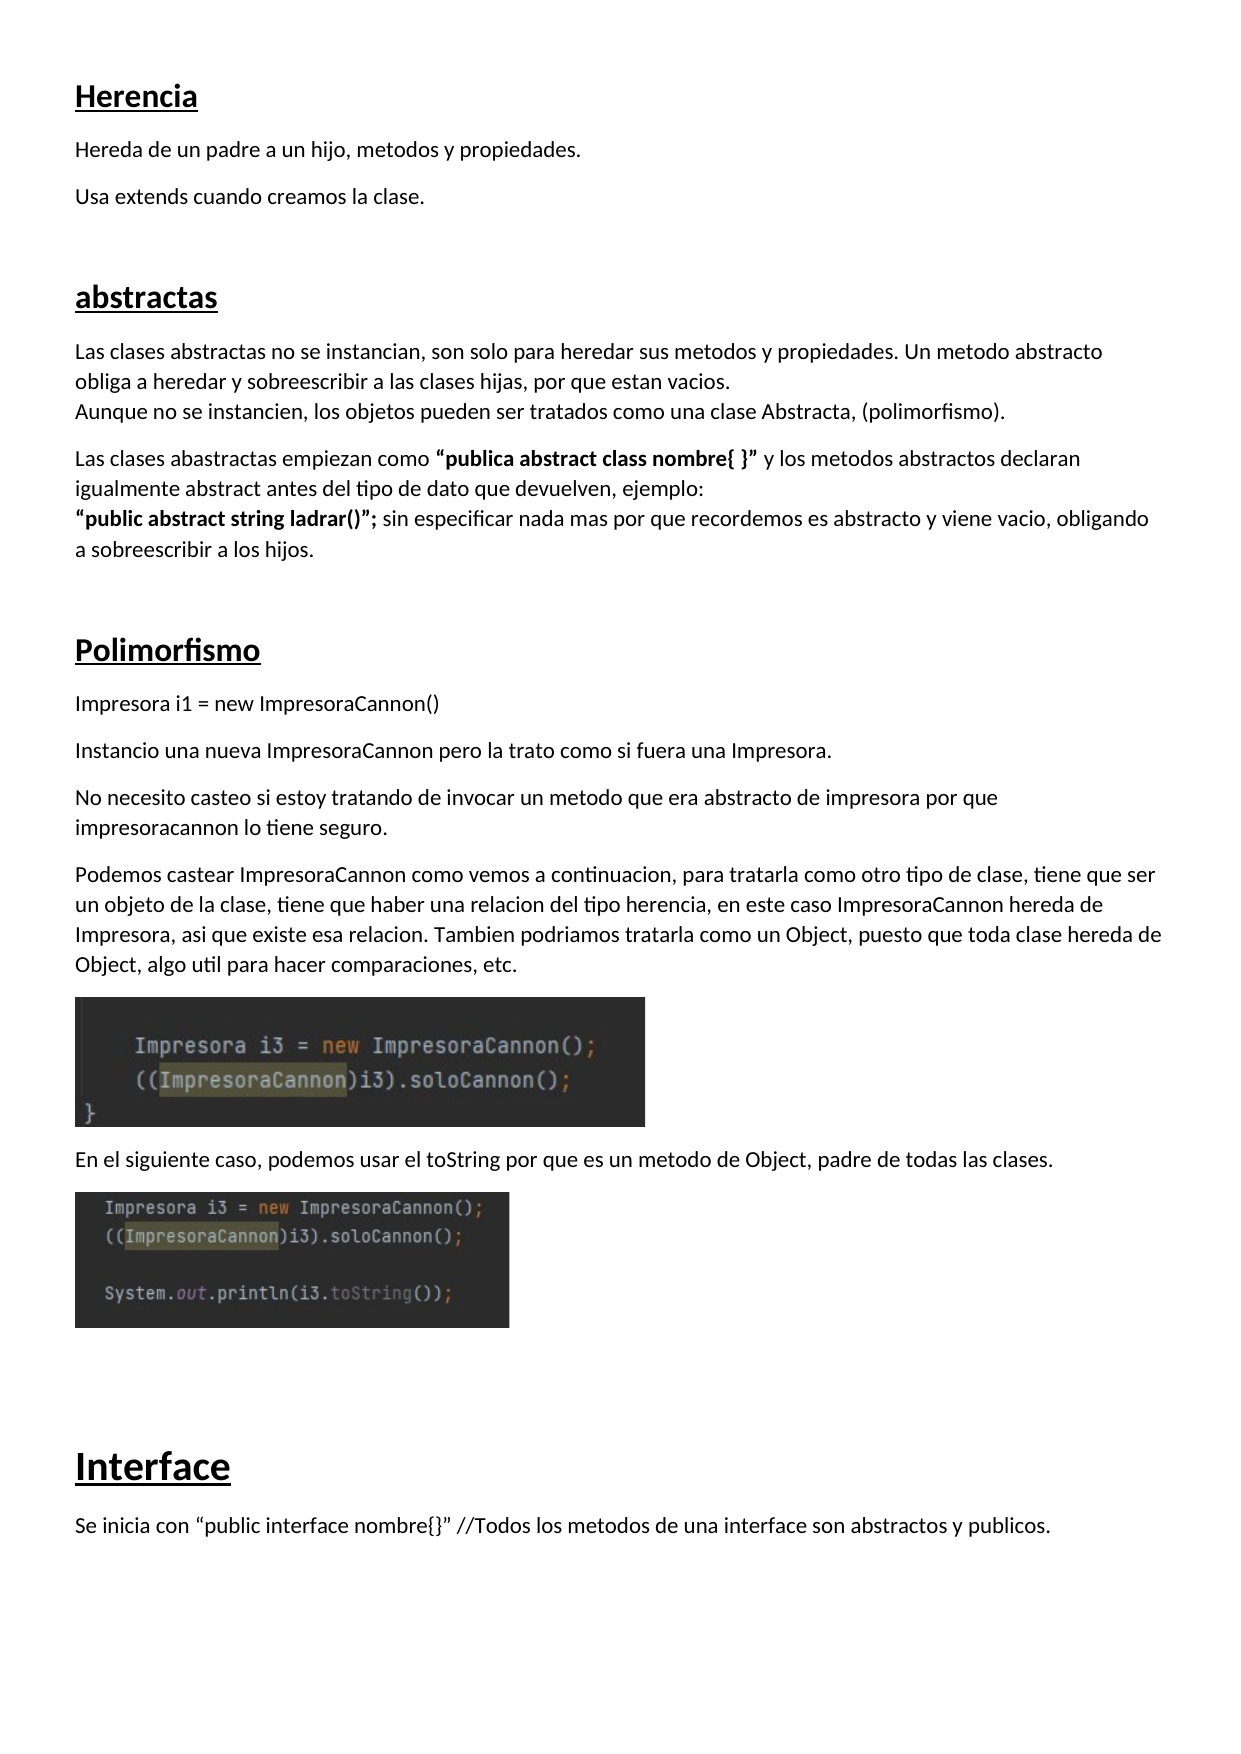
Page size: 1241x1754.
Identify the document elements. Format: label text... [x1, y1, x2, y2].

text En el siguiente caso, podemos usar el toString por que es un metodo de Object, padre de todas las clases. [75, 1146, 1165, 1173]
text Las clases abastractas empiezan como “publica abstract class nombre{ }” y los metodos abstractos declaran igualmente abstract antes del tipo de dato que devuelven, ejemplo: “public abstract string ladrar()”; sin especificar nada mas por que recordemos es abstracto y viene vacio, obligando a sobreescribir a los hijos. [75, 444, 1165, 563]
text Podemos castear ImpresoraCannon como vemos a continuacion, para tratarla como otro tipo de clase, tiene que ser un objeto de la clase, tiene que haber una relacion del tipo herencia, en este caso ImpresoraCannon hereda de Impresora, asi que existe esa relacion. Tambien podriamos tratarla como un Object, puesto que toda clase hereda de Object, algo util para hacer comparaciones, etc. [75, 860, 1165, 979]
text No necesito casteo si estoy tratando de invocar un metodo que era abstracto de impresora por que impresoracannon lo tiene seguro. [75, 783, 1165, 841]
text abstractas [75, 276, 1165, 317]
text Interface [75, 1440, 1165, 1491]
text Impresora i1 = new ImpresoraCannon() [75, 689, 1165, 717]
text Hereda de un padre a un hijo, metodos y propiedades. [75, 136, 1165, 164]
text Polimorfismo [75, 628, 1165, 669]
text Se inicia con “public interface nombre{}” //Todos los metodos de una interface son abstractos y publicos. [75, 1511, 1165, 1539]
text Herencia [75, 75, 1165, 116]
text Las clases abstractas no se instancian, son solo para heredar sus metodos y propiedades. Un metodo abstracto obliga a heredar y sobreescribir a las clases hijas, por que estan vacios. Aunque no se instancien, los objetos pueden ser tratados como una clase Abstracta, (polimorfismo). [75, 337, 1165, 425]
picture [75, 997, 646, 1127]
text Instancio una nueva ImpresoraCannon pero la trato como si fuera una Impresora. [75, 736, 1165, 764]
text Usa extends cuando creamos la clase. [75, 182, 1165, 211]
picture [75, 1192, 510, 1328]
